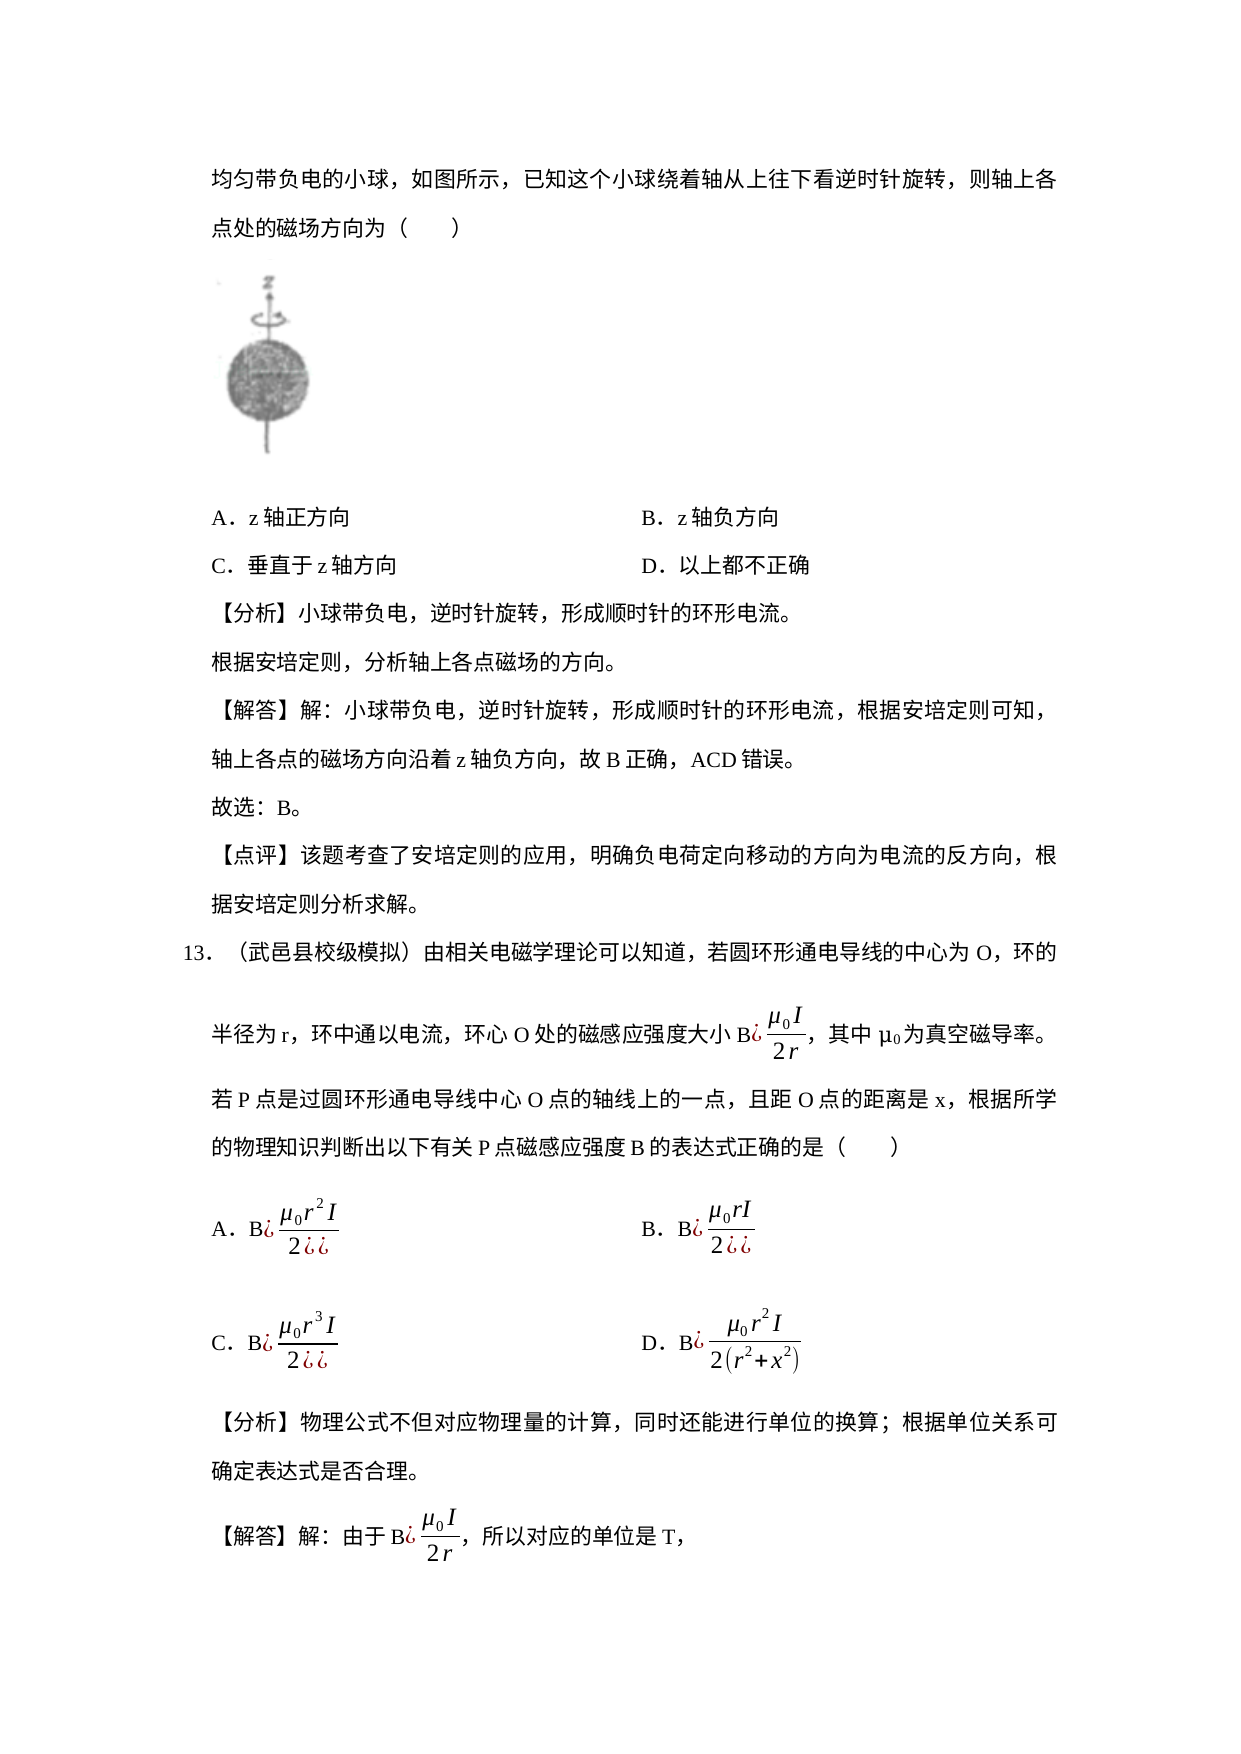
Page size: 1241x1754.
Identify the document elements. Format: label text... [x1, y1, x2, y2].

text A．B B．B [183, 1178, 1058, 1276]
text 13．（武邑县校级模拟）由相关电磁学理论可以知道，若圆环形通电导线的中心为O，环的半径为r，环中通以电流，环心O处的磁感应强度大小B，其中μ0为真空磁导率。若P点是过圆环形通电导线中心O点的轴线上的一点，且距O点的距离是x，根据所学的物理知识判断出以下有关P点磁感应强度B的表达式正确的是（ ） [183, 935, 1058, 1162]
text C．B D．B [183, 1292, 1058, 1389]
text 故选：B。 [211, 789, 1058, 822]
text 【解答】解：小球带负电，逆时针旋转，形成顺时针的环形电流，根据安培定则可知，轴上各点的磁场方向沿着z轴负方向，故B正确，ACD错误。 [211, 692, 1058, 774]
picture [211, 259, 315, 459]
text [183, 162, 1058, 243]
text A．z轴正方向 B．z轴负方向 [183, 499, 1058, 532]
text 【点评】该题考查了安培定则的应用，明确负电荷定向移动的方向为电流的反方向，根据安培定则分析求解。 [211, 838, 1058, 919]
text 根据安培定则，分析轴上各点磁场的方向。 [211, 644, 1058, 677]
text 【解答】解：由于B，所以对应的单位是T， [211, 1502, 1058, 1567]
text 【分析】物理公式不但对应物理量的计算，同时还能进行单位的换算；根据单位关系可确定表达式是否合理。 [211, 1405, 1058, 1486]
text C．垂直于z轴方向 D．以上都不正确 [183, 547, 1058, 580]
text 【分析】小球带负电，逆时针旋转，形成顺时针的环形电流。 [211, 596, 1058, 628]
